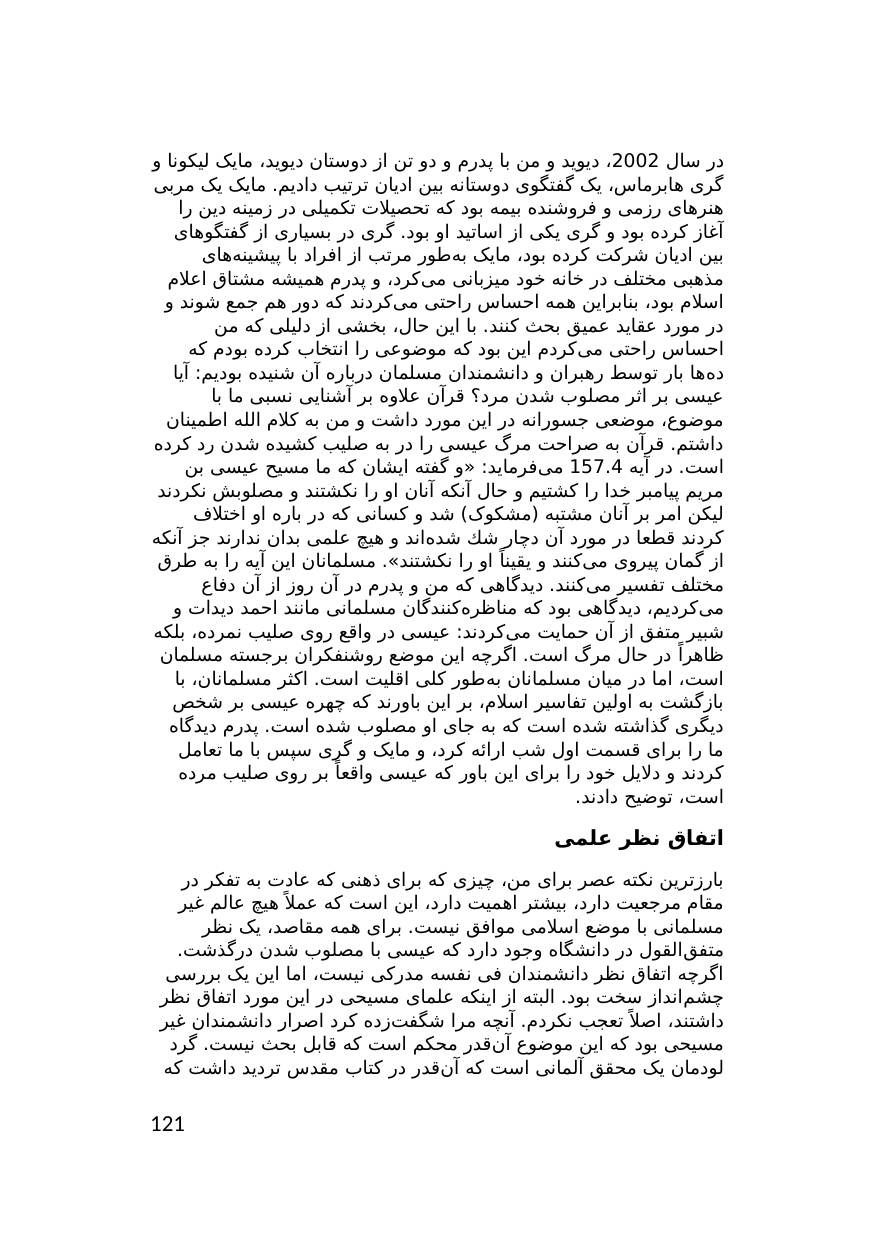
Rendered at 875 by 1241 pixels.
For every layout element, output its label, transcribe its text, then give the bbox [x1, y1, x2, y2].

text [150, 869, 724, 1079]
text در سال 2002، دیوید و من با پدرم و دو تن از دوستان دیوید، مایک لیکونا و گری هابرماس، یک گفتگوی دوستانه بین ادیان ترتیب دادیم. مایک یک مربی هنرهای رزمی و فروشنده بیمه بود که تحصیلات تکمیلی در زمینه دین را آغاز کرده بود و گری یکی از اساتید او بود. گری در بسیاری از گفتگوهای بین ادیان شرکت کرده بود، مایک به‌طور مرتب از افراد با پیشینه‌های مذهبی مختلف در خانه خود میزبانی می‌کرد، و پدرم همیشه مشتاق اعلام اسلام بود، بنابراین همه احساس راحتی می‌کردند که دور هم جمع شوند و در مورد عقاید عمیق بحث کنند. با این حال، بخشی از دلیلی که من احساس راحتی می‌کردم این بود که موضوعی را انتخاب کرده بودم که ده‌ها بار توسط رهبران و دانشمندان مسلمان درباره آن شنیده بودیم: آیا عیسی بر اثر مصلوب شدن مرد؟ قرآن علاوه بر آشنایی نسبی ما با موضوع، موضعی جسورانه در این مورد داشت و من به کلام الله اطمینان داشتم. قرآن به صراحت مرگ عیسی را در به صلیب کشیده شدن رد کرده است. در آیه 157.4 می‌فرماید: «و گفته ايشان كه ما مسيح عيسى بن مريم پيامبر خدا را كشتيم و حال آنكه آنان او را نكشتند و مصلوبش نكردند ليكن امر بر آنان مشتبه (مشکوک) شد و كسانى كه در باره او اختلاف كردند قطعا در مورد آن دچار شك شده‌اند و هيچ علمى بدان ندارند جز آنكه از گمان پيروى می‌کنند و یقیناً او را نكشتند». مسلمانان این آیه را به طرق مختلف تفسیر می‌کنند. دیدگاهی که من و پدرم در آن روز از آن دفاع می‌کردیم، دیدگاهی بود که مناظره‌کنندگان مسلمانی مانند احمد دیدات و شبیر متفق از آن حمایت می‌کردند: عیسی در واقع روی صلیب نمرده، بلکه ظاهراً در حال مرگ است. اگرچه این موضع روشنفکران برجسته مسلمان است، اما در میان مسلمانان به‌طور کلی اقلیت است. اکثر مسلمانان، با بازگشت به اولین تفاسیر اسلام، بر این باورند که چهره عیسی بر شخص دیگری گذاشته شده است که به جای او مصلوب شده است. پدرم دیدگاه ما را برای قسمت اول شب ارائه کرد، و مایک و گری سپس با ما تعامل کردند و دلایل خود را برای این باور که عیسی واقعاً بر روی صلیب مرده است، توضیح دادند. [150, 150, 724, 807]
text اتفاق نظر علمی [150, 826, 724, 850]
